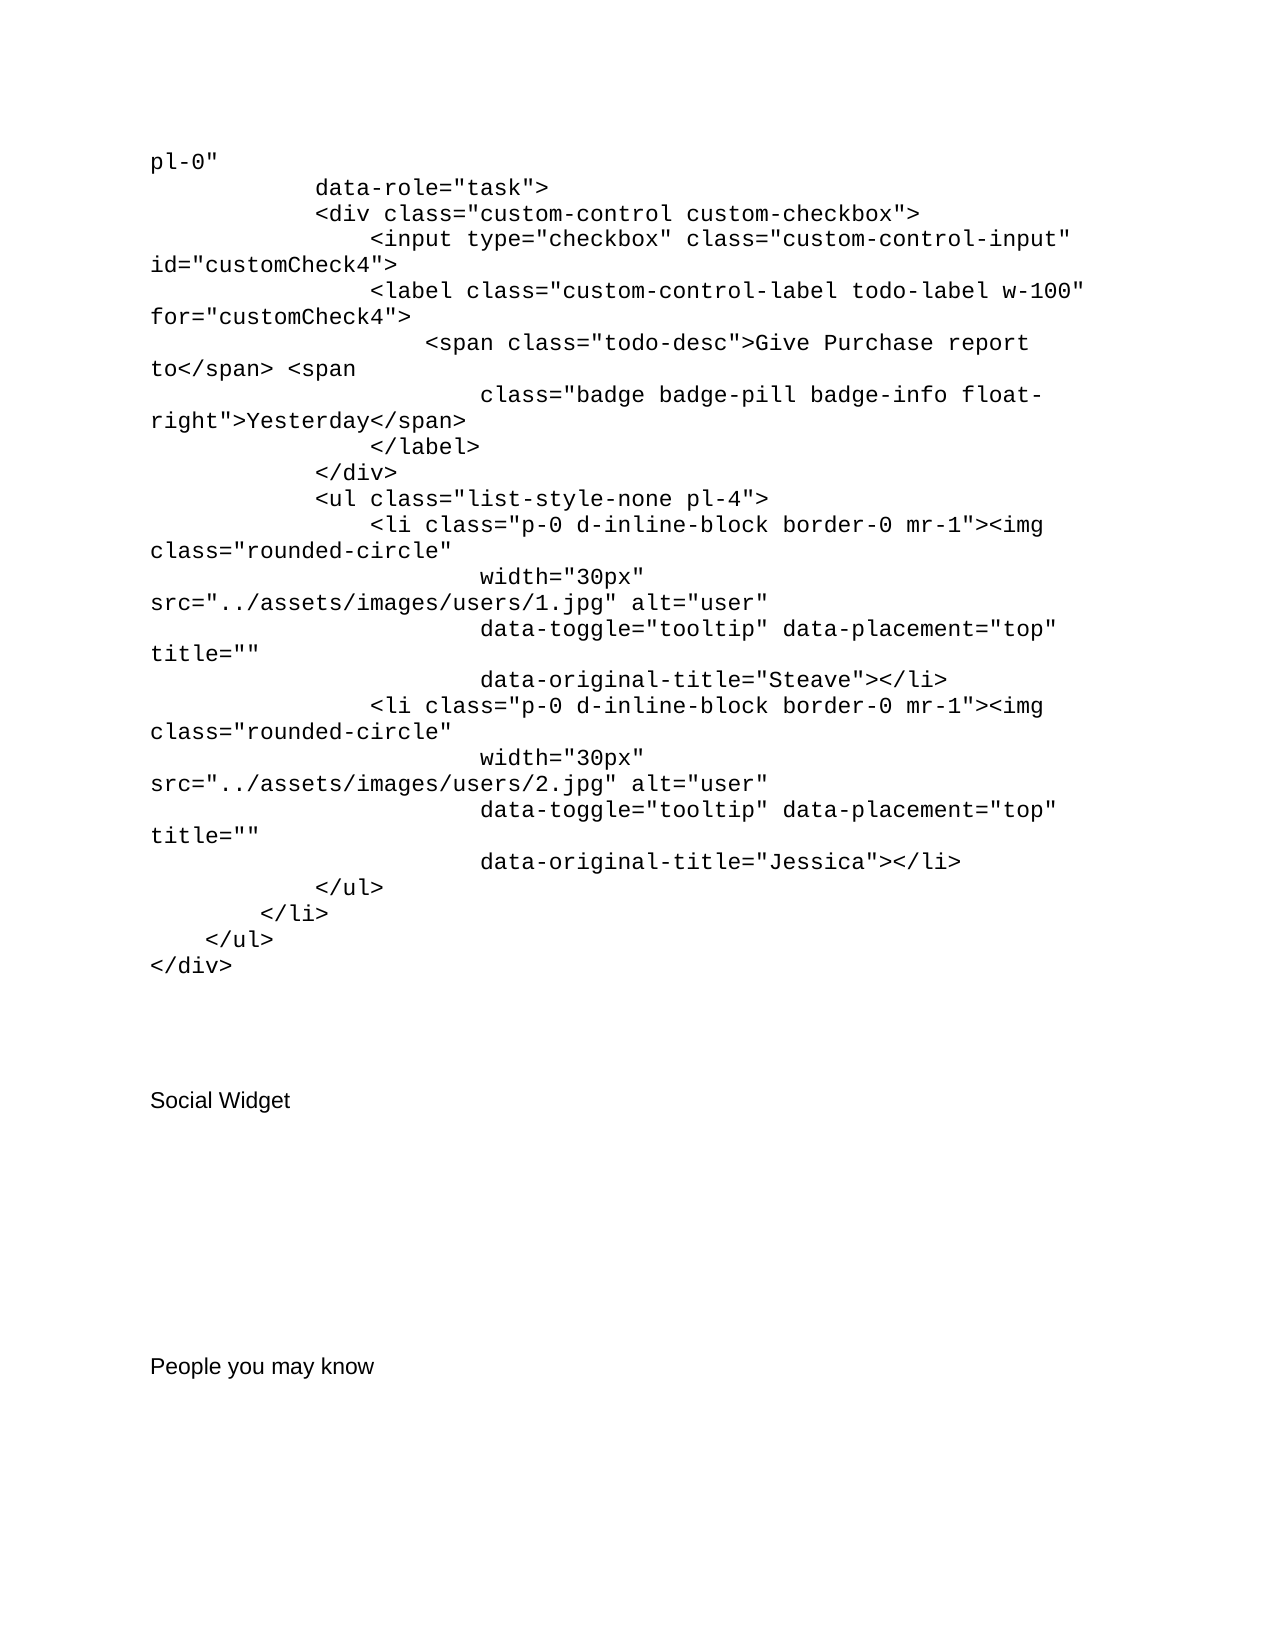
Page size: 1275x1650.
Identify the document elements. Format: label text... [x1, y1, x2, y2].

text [150, 150, 1125, 1032]
text People you may know [150, 1353, 1125, 1379]
text Social Widget [150, 1087, 1125, 1113]
